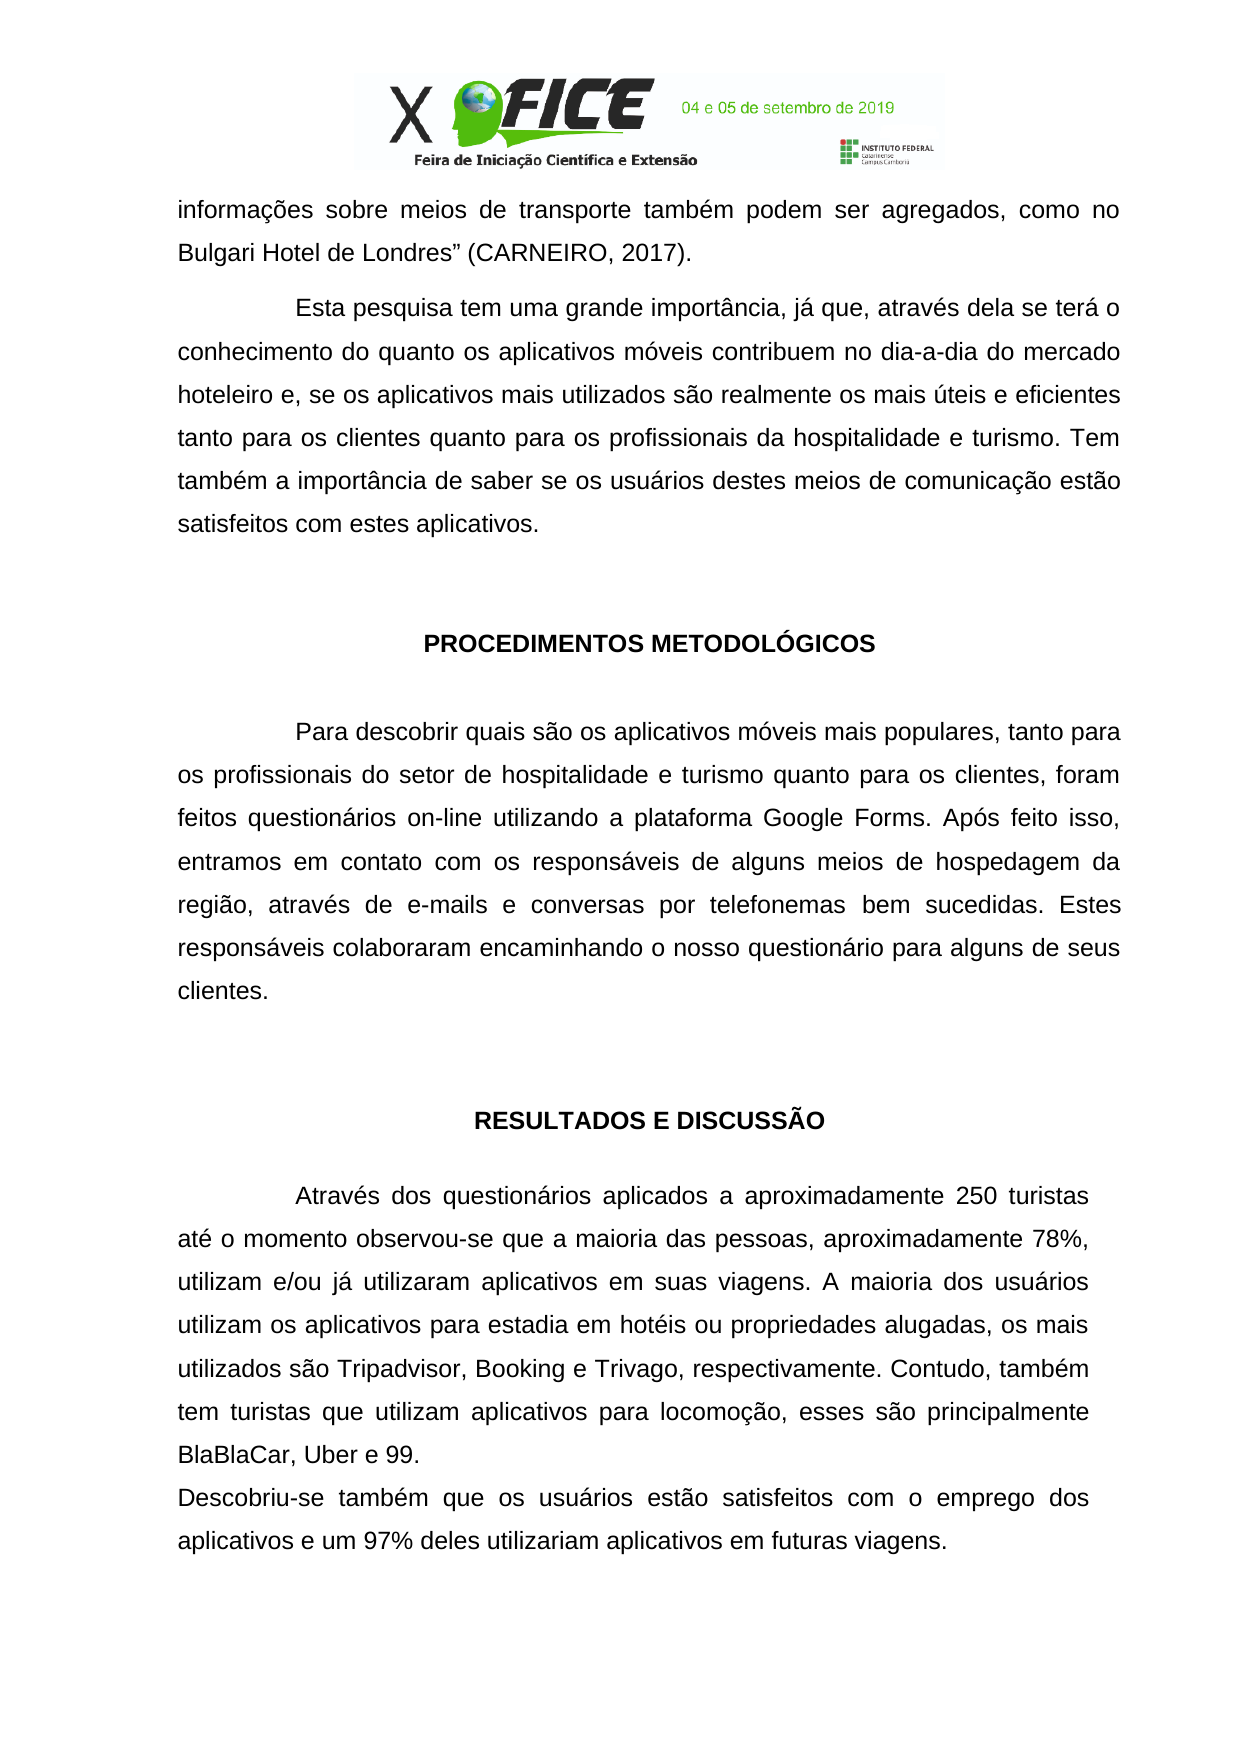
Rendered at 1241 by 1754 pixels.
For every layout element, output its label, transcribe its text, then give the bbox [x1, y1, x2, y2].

picture [353, 73, 946, 170]
text PROCEDIMENTOS METODOLÓGICOS [177, 629, 1122, 658]
text RESULTADOS E DISCUSSÃO [177, 1106, 1122, 1134]
text Para descobrir quais são os aplicativos móveis mais populares, tanto para os profissionais do setor de hospitalidade e turismo quanto para os clientes, foram feitos questionários on-line utilizando a plataforma Google Forms. Após feito isso, entramos em contato com os responsáveis de alguns meios de hospedagem da região, através de e-mails e conversas por telefonemas bem sucedidas. Estes responsáveis colaboraram encaminhando o nosso questionário para alguns de seus clientes. [177, 717, 1122, 1004]
text Esta pesquisa tem uma grande importância, já que, através dela se terá o conhecimento do quanto os aplicativos móveis contribuem no dia-a-dia do mercado hoteleiro e, se os aplicativos mais utilizados são realmente os mais úteis e eficientes tanto para os clientes quanto para os profissionais da hospitalidade e turismo. Tem também a importância de saber se os usuários destes meios de comunicação estão satisfeitos com estes aplicativos. [177, 293, 1122, 538]
text Através dos questionários aplicados a aproximadamente 250 turistas até o momento observou-se que a maioria das pessoas, aproximadamente 78%, utilizam e/ou já utilizaram aplicativos em suas viagens. A maioria dos usuários utilizam os aplicativos para estadia em hotéis ou propriedades alugadas, os mais utilizados são Tripadvisor, Booking e Trivago, respectivamente. Contudo, também tem turistas que utilizam aplicativos para locomoção, esses são principalmente BlaBlaCar, Uber e 99. [177, 1181, 1091, 1469]
text Descobriu-se também que os usuários estão satisfeitos com o emprego dos aplicativos e um 97% deles utilizariam aplicativos em futuras viagens. [177, 1483, 1091, 1555]
